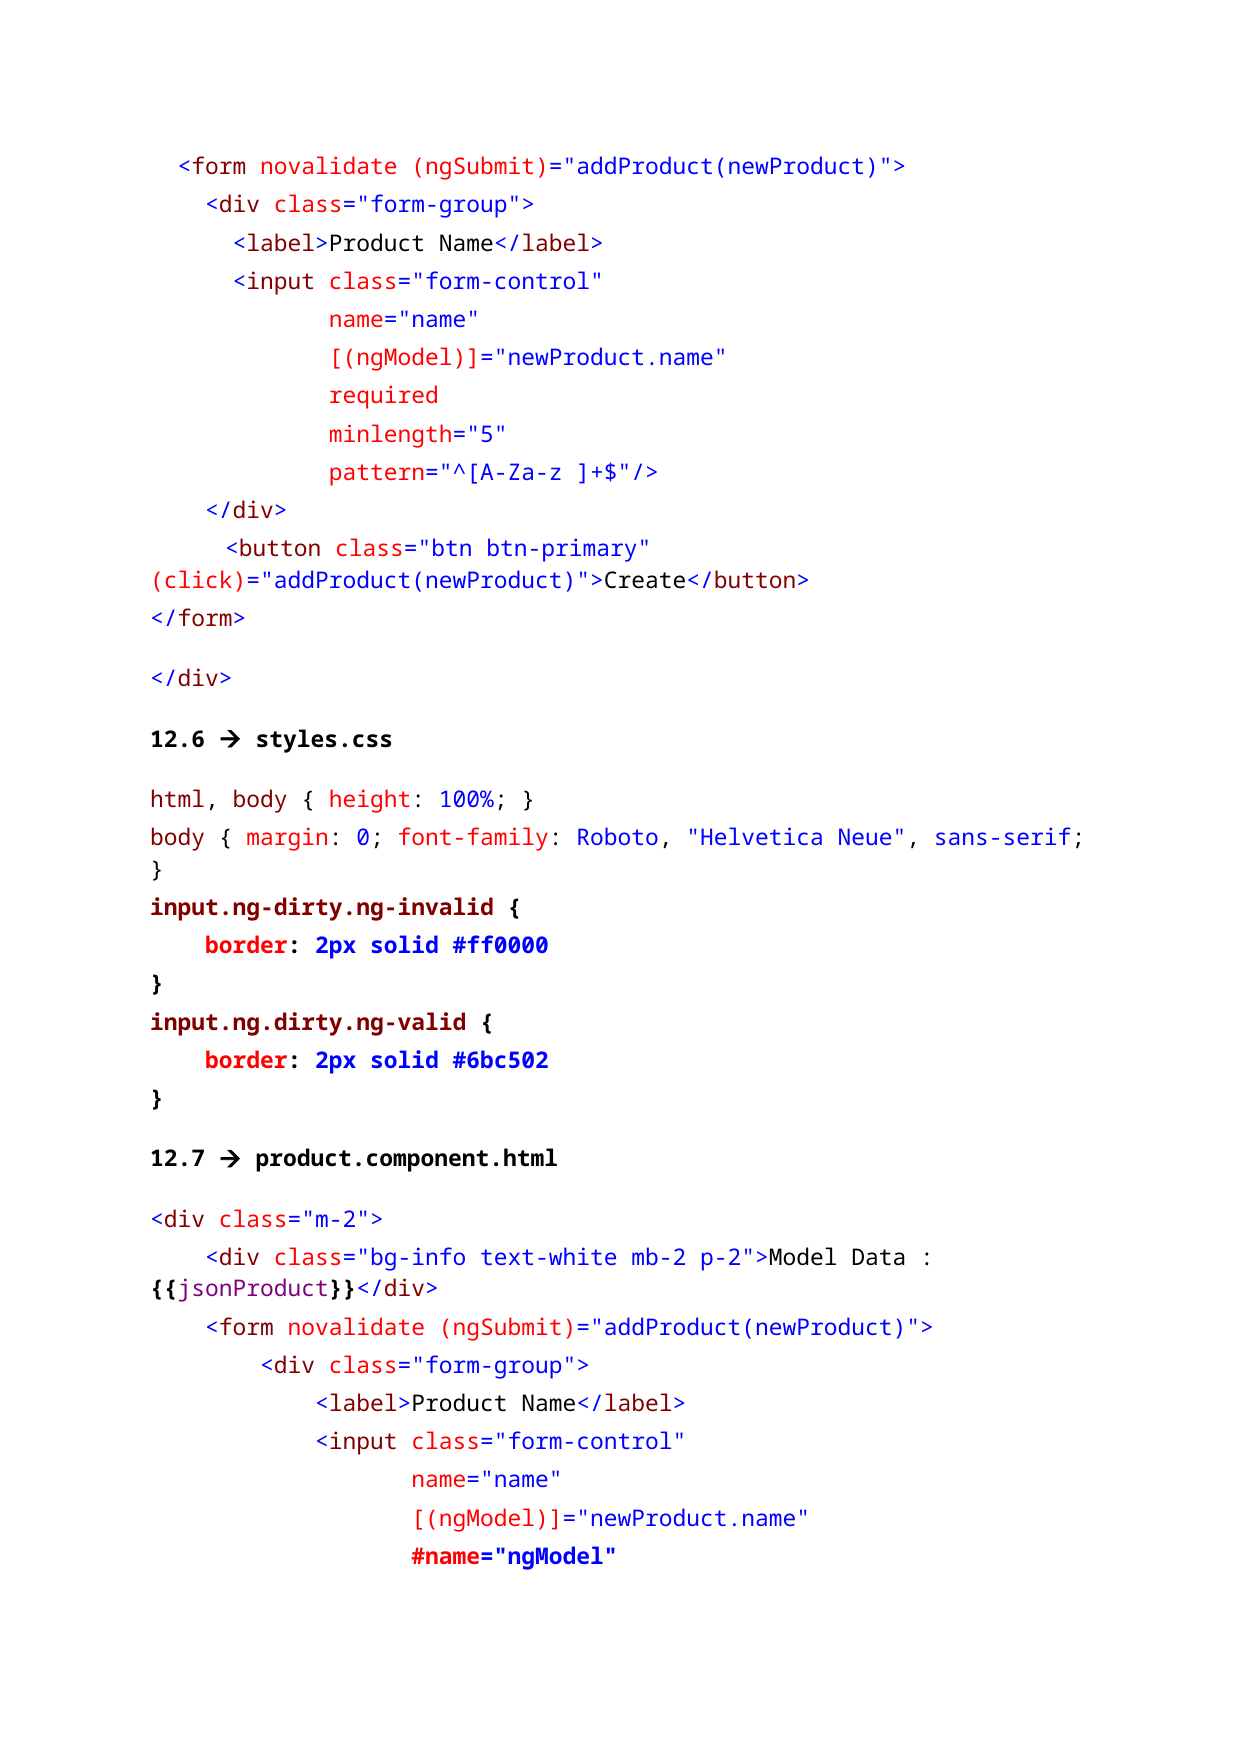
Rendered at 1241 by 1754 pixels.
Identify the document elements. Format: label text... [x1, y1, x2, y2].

text </form> [150, 602, 1090, 633]
text } [150, 1082, 1090, 1113]
text <button class="btn btn-primary" (click)="addProduct(newProduct)">Create</button> [150, 532, 1090, 595]
text required [150, 379, 1090, 411]
text <label>Product Name</label> [150, 226, 1090, 258]
text <form novalidate (ngSubmit)="addProduct(newProduct)"> [150, 1310, 1090, 1342]
text <div class="form-group"> [150, 1349, 1090, 1380]
text name="name" [150, 1463, 1090, 1494]
text </div> [150, 494, 1090, 525]
text border: 2px solid #ff0000 [150, 929, 1090, 960]
text <div class="bg-info text-white mb-2 p-2">Model Data : {{jsonProduct}}</div> [150, 1241, 1090, 1303]
text </div> [150, 662, 1090, 693]
text <input class="form-control" [150, 1425, 1090, 1456]
text <div class="m-2"> [150, 1203, 1090, 1234]
text } [150, 967, 1090, 998]
text <form novalidate (ngSubmit)="addProduct(newProduct)"> [150, 150, 1090, 181]
text input.ng-dirty.ng-invalid { [150, 891, 1090, 922]
text #name="ngModel" [150, 1540, 1090, 1571]
text input.ng.dirty.ng-valid { [150, 1005, 1090, 1037]
text html, body { height: 100%; } [150, 783, 1090, 814]
text <input class="form-control" [150, 265, 1090, 296]
text 12.6 styles.css [150, 723, 1090, 754]
text body { margin: 0; font-family: Roboto, "Helvetica Neue", sans-serif; } [150, 821, 1090, 884]
text border: 2px solid #6bc502 [150, 1044, 1090, 1075]
text pattern="^[A-Za-z ]+$"/> [150, 456, 1090, 487]
text <label>Product Name</label> [150, 1387, 1090, 1418]
text minlength="5" [150, 418, 1090, 449]
text 12.7 product.component.html [150, 1142, 1090, 1173]
text <div class="form-group"> [150, 188, 1090, 219]
text [(ngModel)]="newProduct.name" [150, 1502, 1090, 1533]
text name="name" [150, 303, 1090, 334]
text [(ngModel)]="newProduct.name" [150, 341, 1090, 372]
